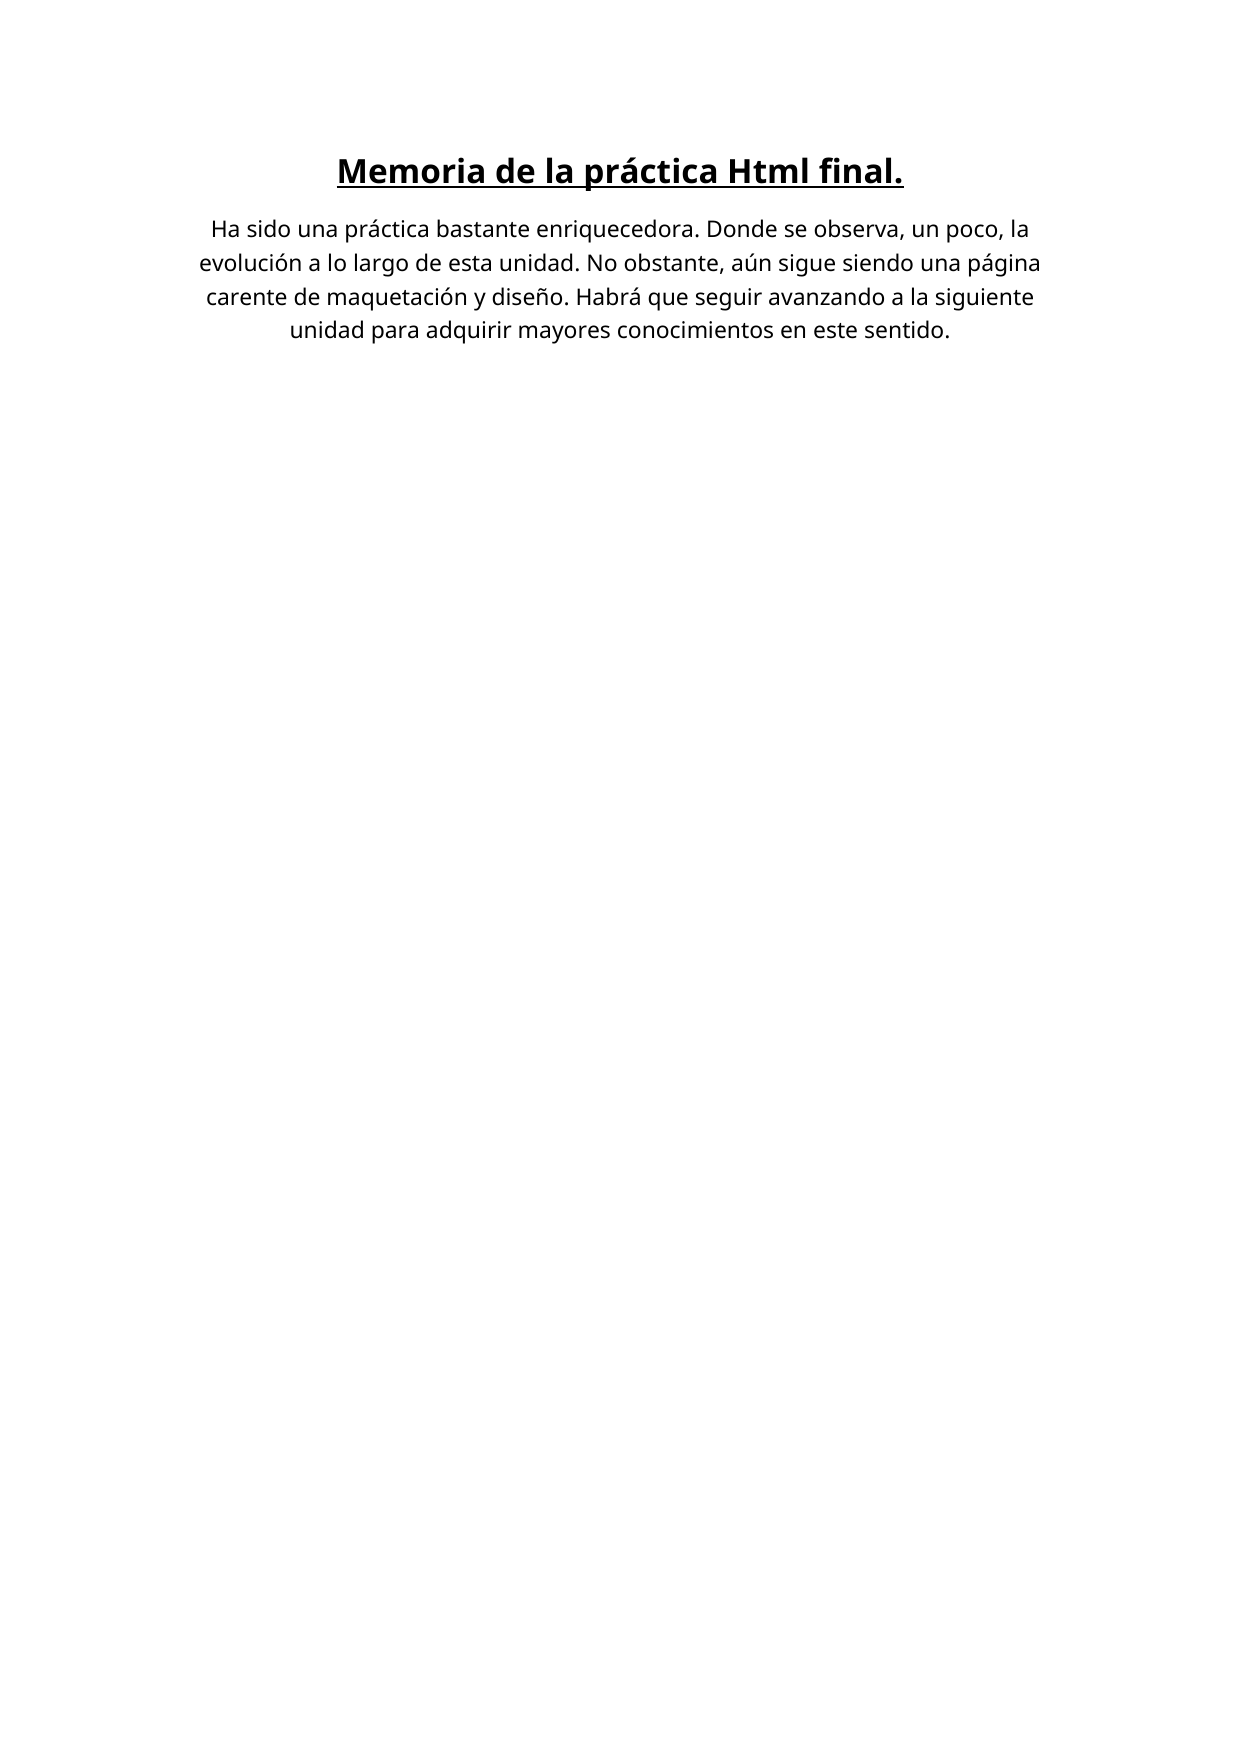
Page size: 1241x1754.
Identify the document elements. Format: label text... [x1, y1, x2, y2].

text Memoria de la práctica Html final. [177, 148, 1063, 193]
text Ha sido una práctica bastante enriquecedora. Donde se observa, un poco, la evolución a lo largo de esta unidad. No obstante, aún sigue siendo una página carente de maquetación y diseño. Habrá que seguir avanzando a la siguiente unidad para adquirir mayores conocimientos en este sentido. [177, 213, 1063, 346]
